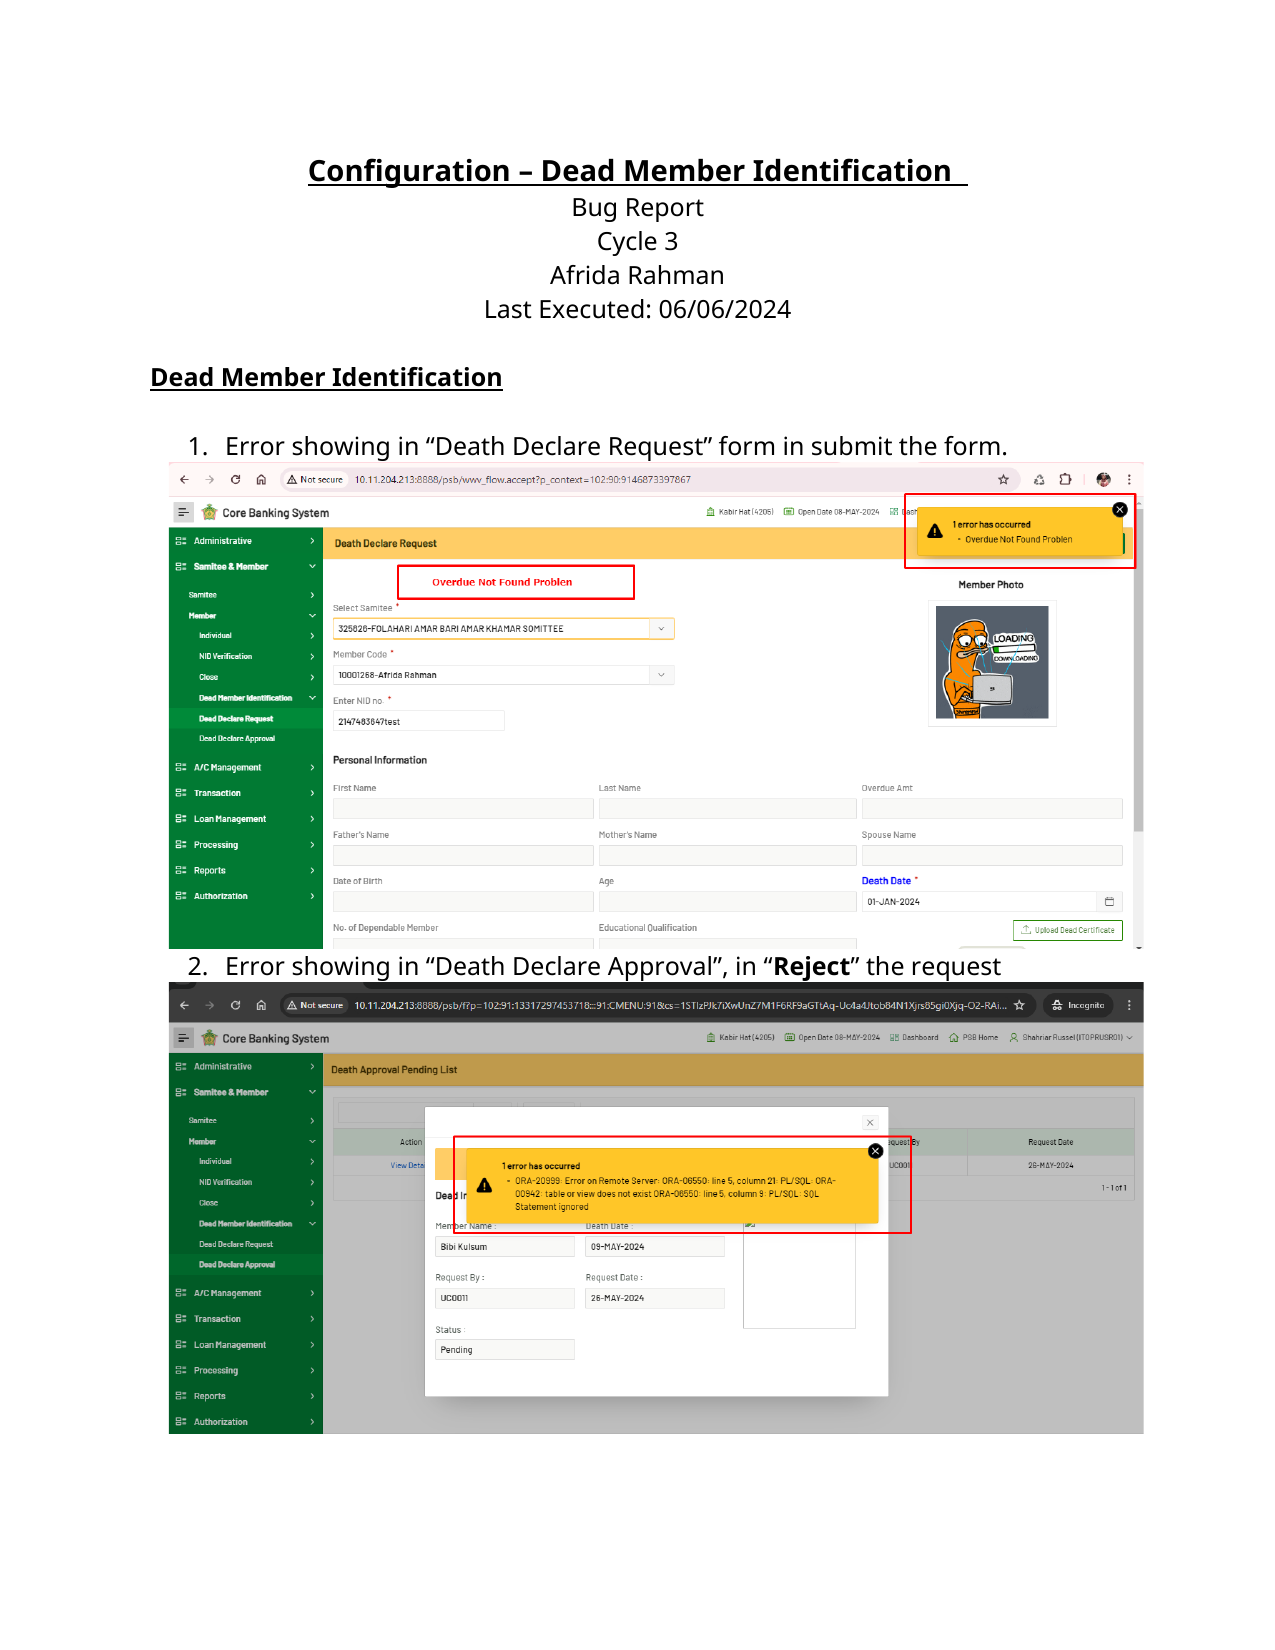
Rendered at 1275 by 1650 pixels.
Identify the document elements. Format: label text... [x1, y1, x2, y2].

list Error showing in “Death Declare Request” form in submit the form. [187, 428, 1125, 462]
text Dead Member Identification [150, 360, 1125, 394]
text Configuration – Dead Member Identification Bug Report [150, 150, 1125, 224]
text Cycle 3 [150, 224, 1125, 258]
text Last Executed: 06/06/2024 [150, 292, 1125, 326]
text Afrida Rahman [150, 258, 1125, 292]
list Error showing in “Death Declare Approval”, in “Reject” the request [187, 949, 1125, 982]
